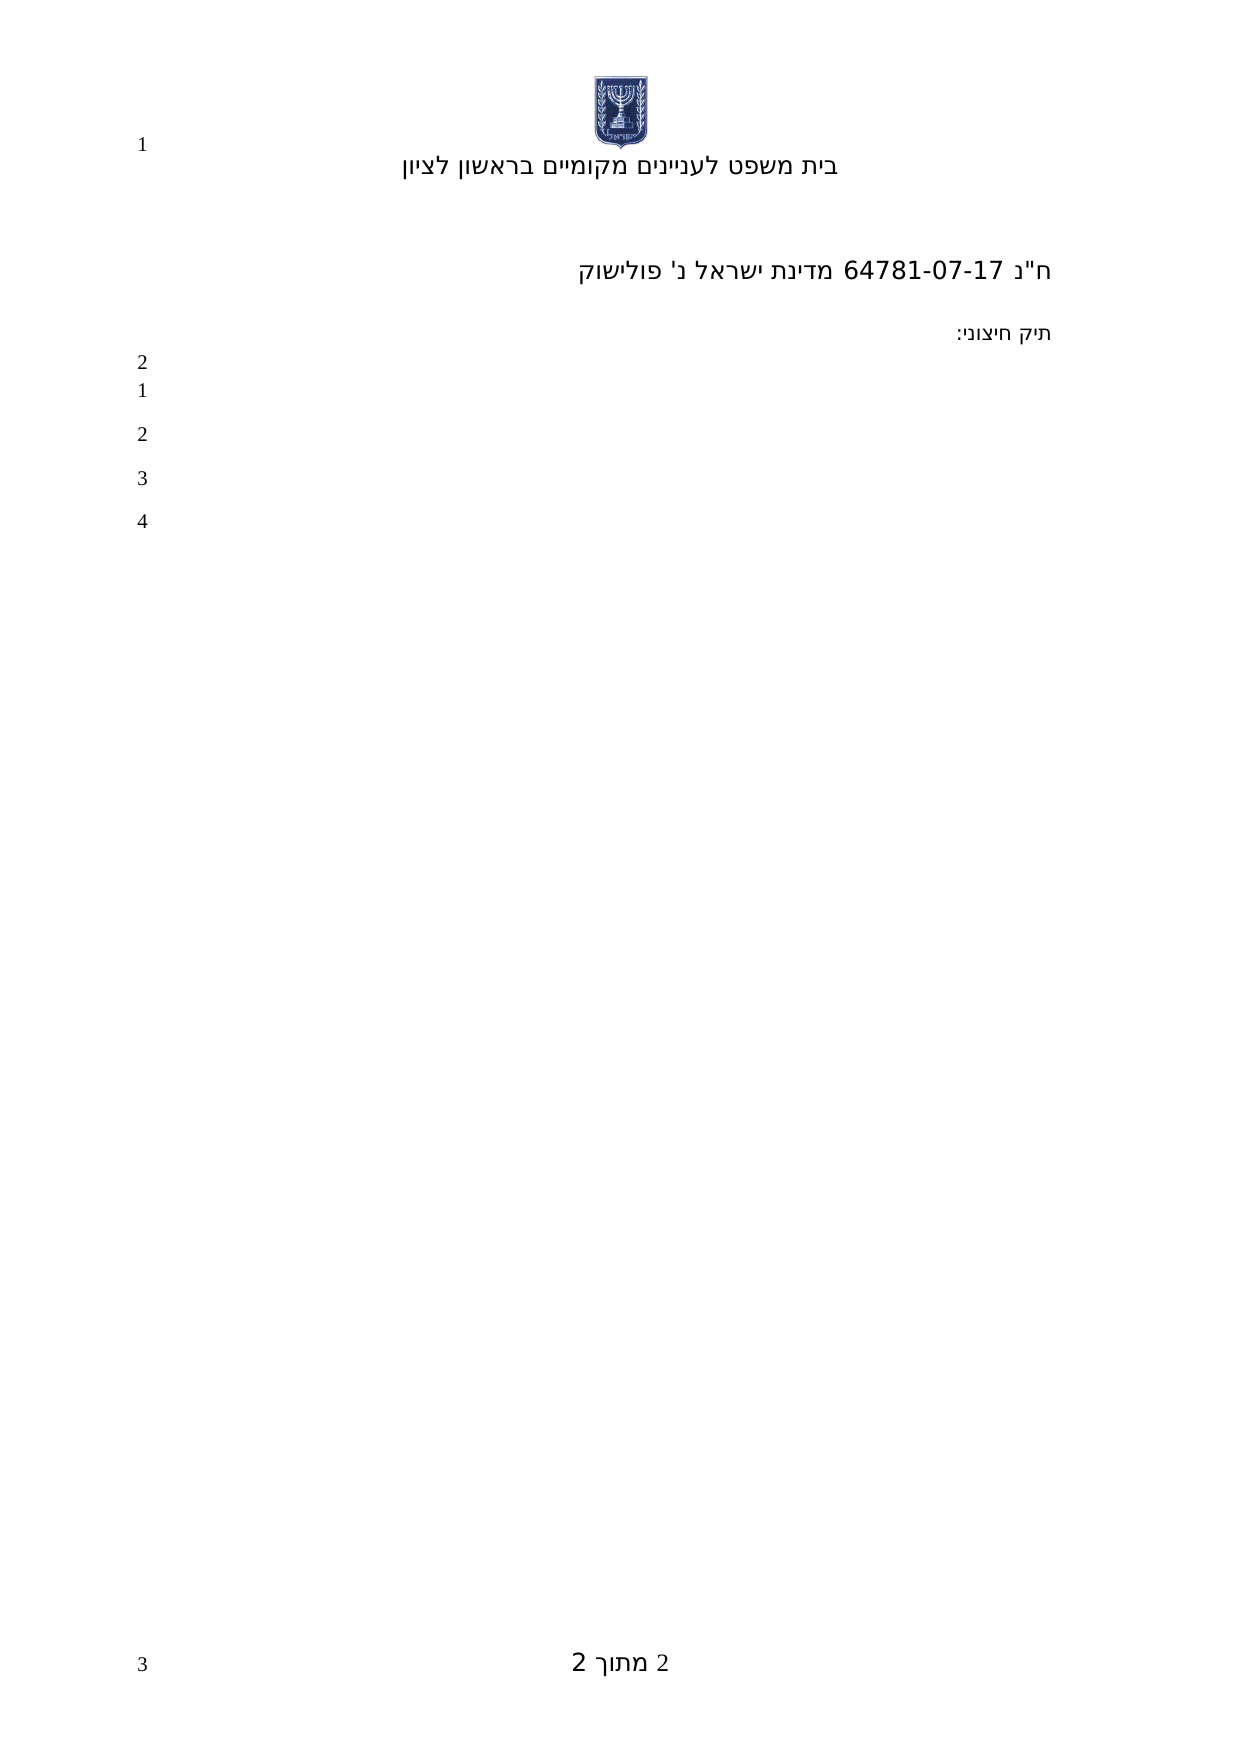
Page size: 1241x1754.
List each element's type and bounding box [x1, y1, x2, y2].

picture [589, 75, 651, 152]
